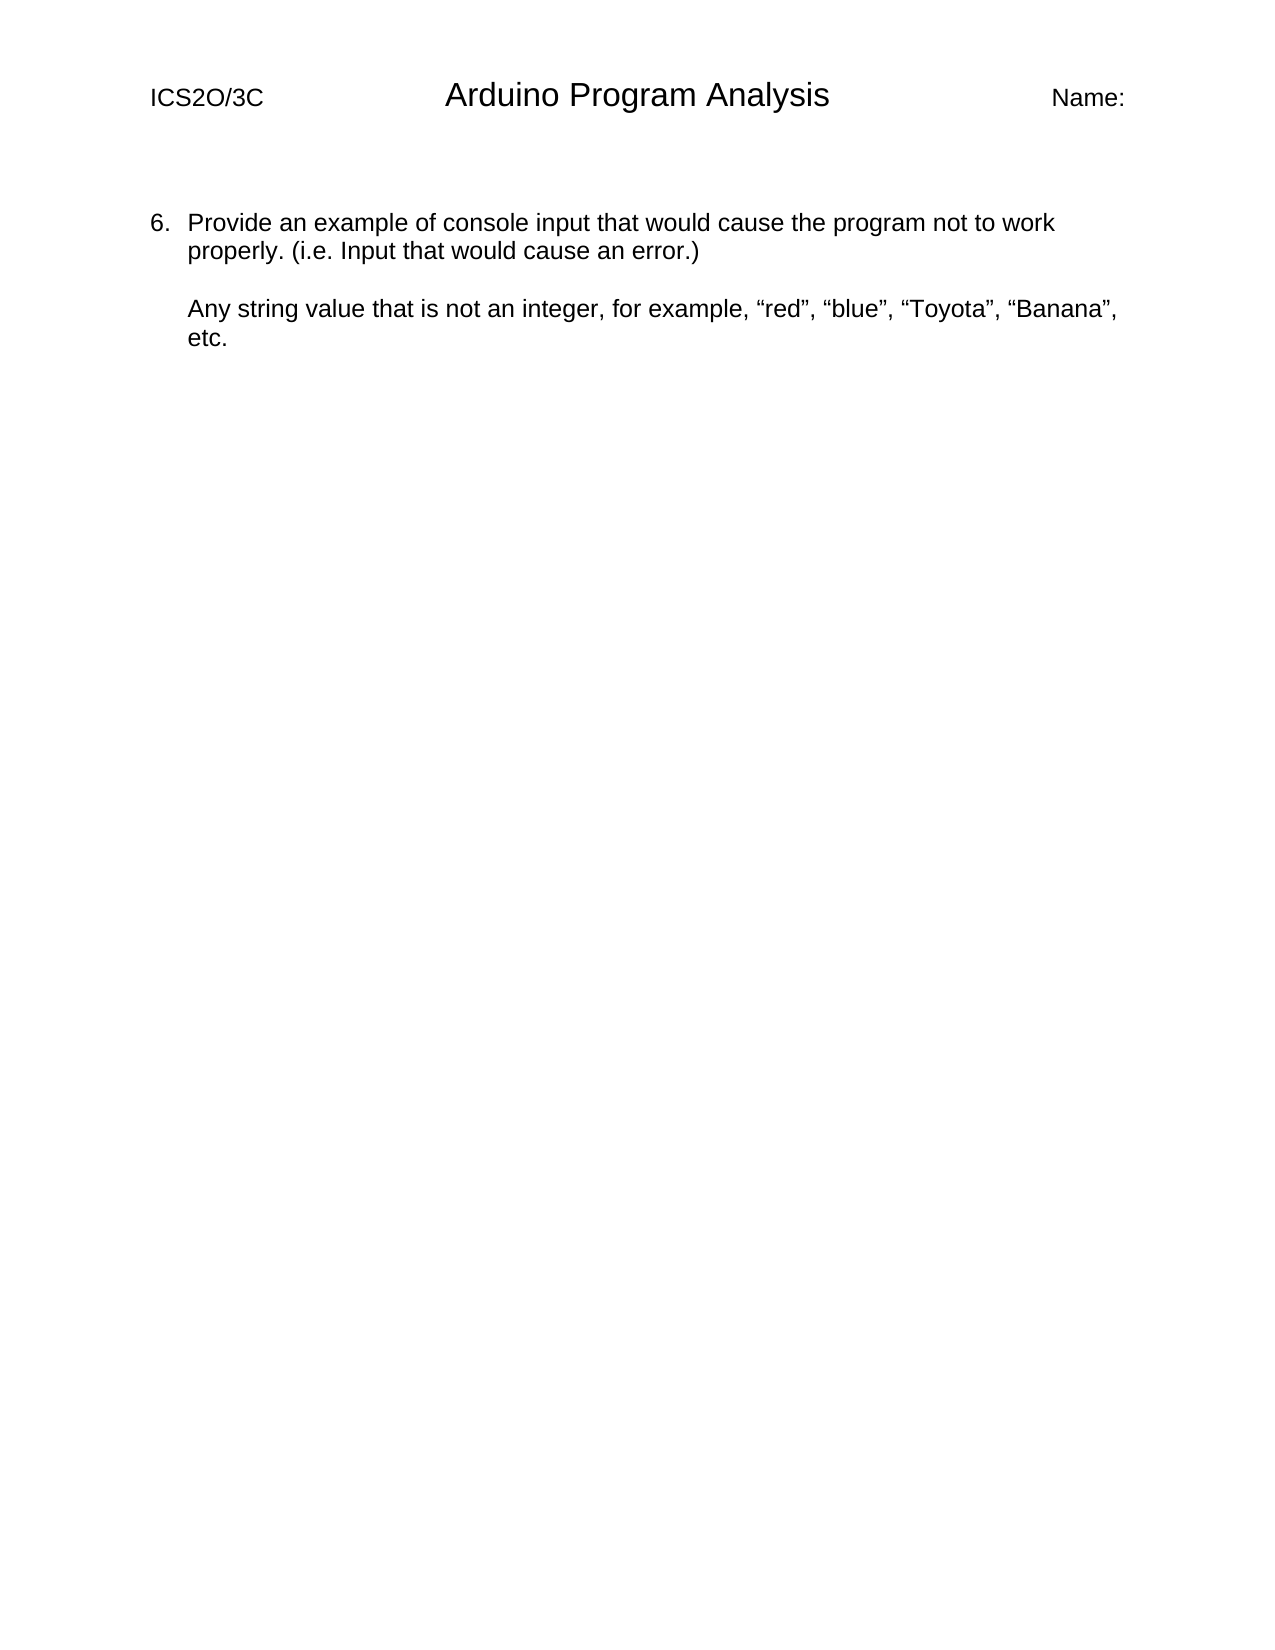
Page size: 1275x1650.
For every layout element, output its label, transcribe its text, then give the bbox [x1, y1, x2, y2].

list Any string value that is not an integer, for example, “red”, “blue”, “Toyota”, “Banana”, etc. [187, 294, 1125, 380]
list Provide an example of console input that would cause the program not to work properly. (i.e. Input that would cause an error.) [150, 207, 1125, 294]
